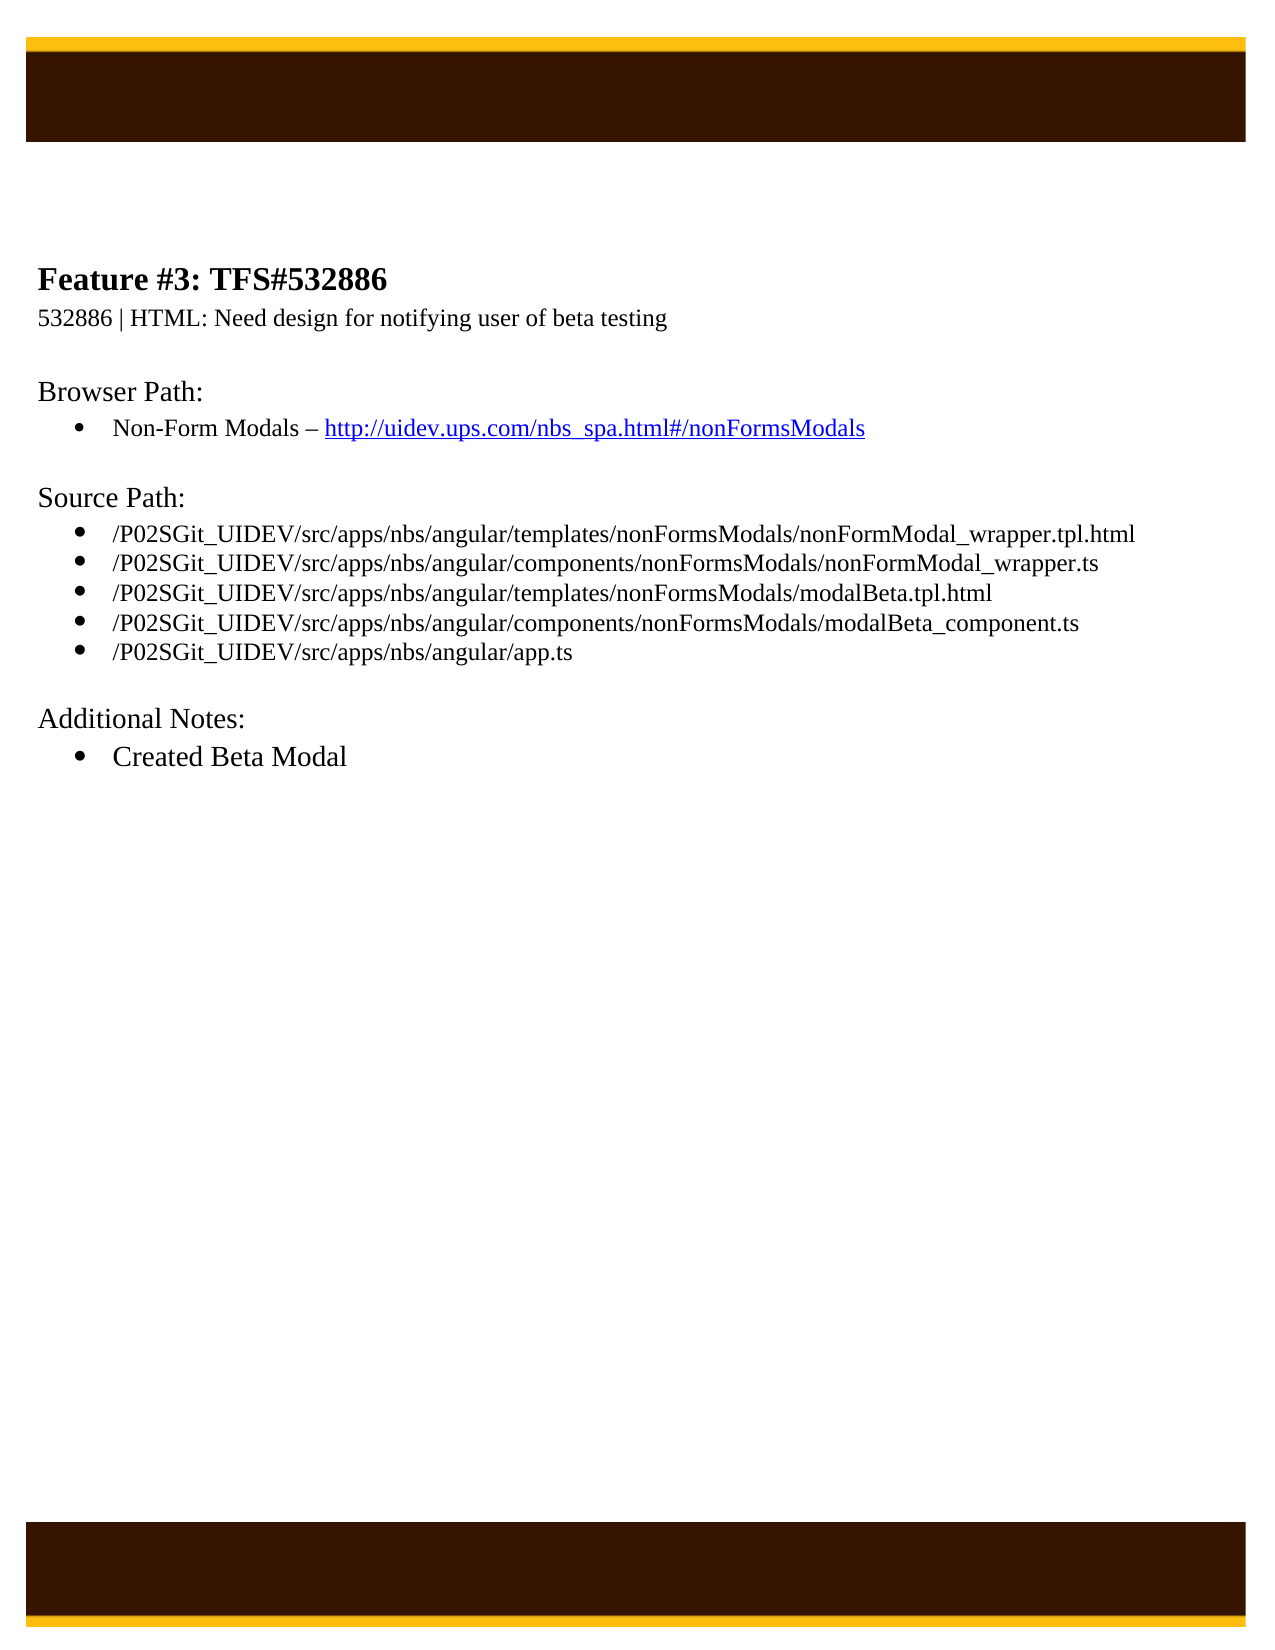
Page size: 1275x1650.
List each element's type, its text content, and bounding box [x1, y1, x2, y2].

list /P02SGit_UIDEV/src/apps/nbs/angular/components/nonFormsModals/modalBeta_component.ts [75, 608, 1237, 637]
text Additional Notes: [37, 701, 1237, 734]
list Created Beta Modal [75, 739, 1237, 773]
list /P02SGit_UIDEV/src/apps/nbs/angular/templates/nonFormsModals/modalBeta.tpl.html [75, 578, 1237, 608]
picture [24, 1522, 1246, 1627]
picture [24, 37, 1246, 142]
text Feature #3: TFS#532886 [37, 259, 1237, 297]
text Source Path: [37, 480, 1237, 514]
list /P02SGit_UIDEV/src/apps/nbs/angular/templates/nonFormsModals/nonFormModal_wrapper.tpl.html [75, 519, 1237, 548]
text Browser Path: [37, 374, 1237, 408]
text 532886 | HTML: Need design for notifying user of beta testing [37, 303, 1237, 332]
list Non-Form Modals – http://uidev.ups.com/nbs_spa.html#/nonFormsModals [75, 413, 1237, 442]
list /P02SGit_UIDEV/src/apps/nbs/angular/app.ts [75, 637, 1237, 667]
list /P02SGit_UIDEV/src/apps/nbs/angular/components/nonFormsModals/nonFormModal_wrapper.ts [75, 548, 1237, 578]
